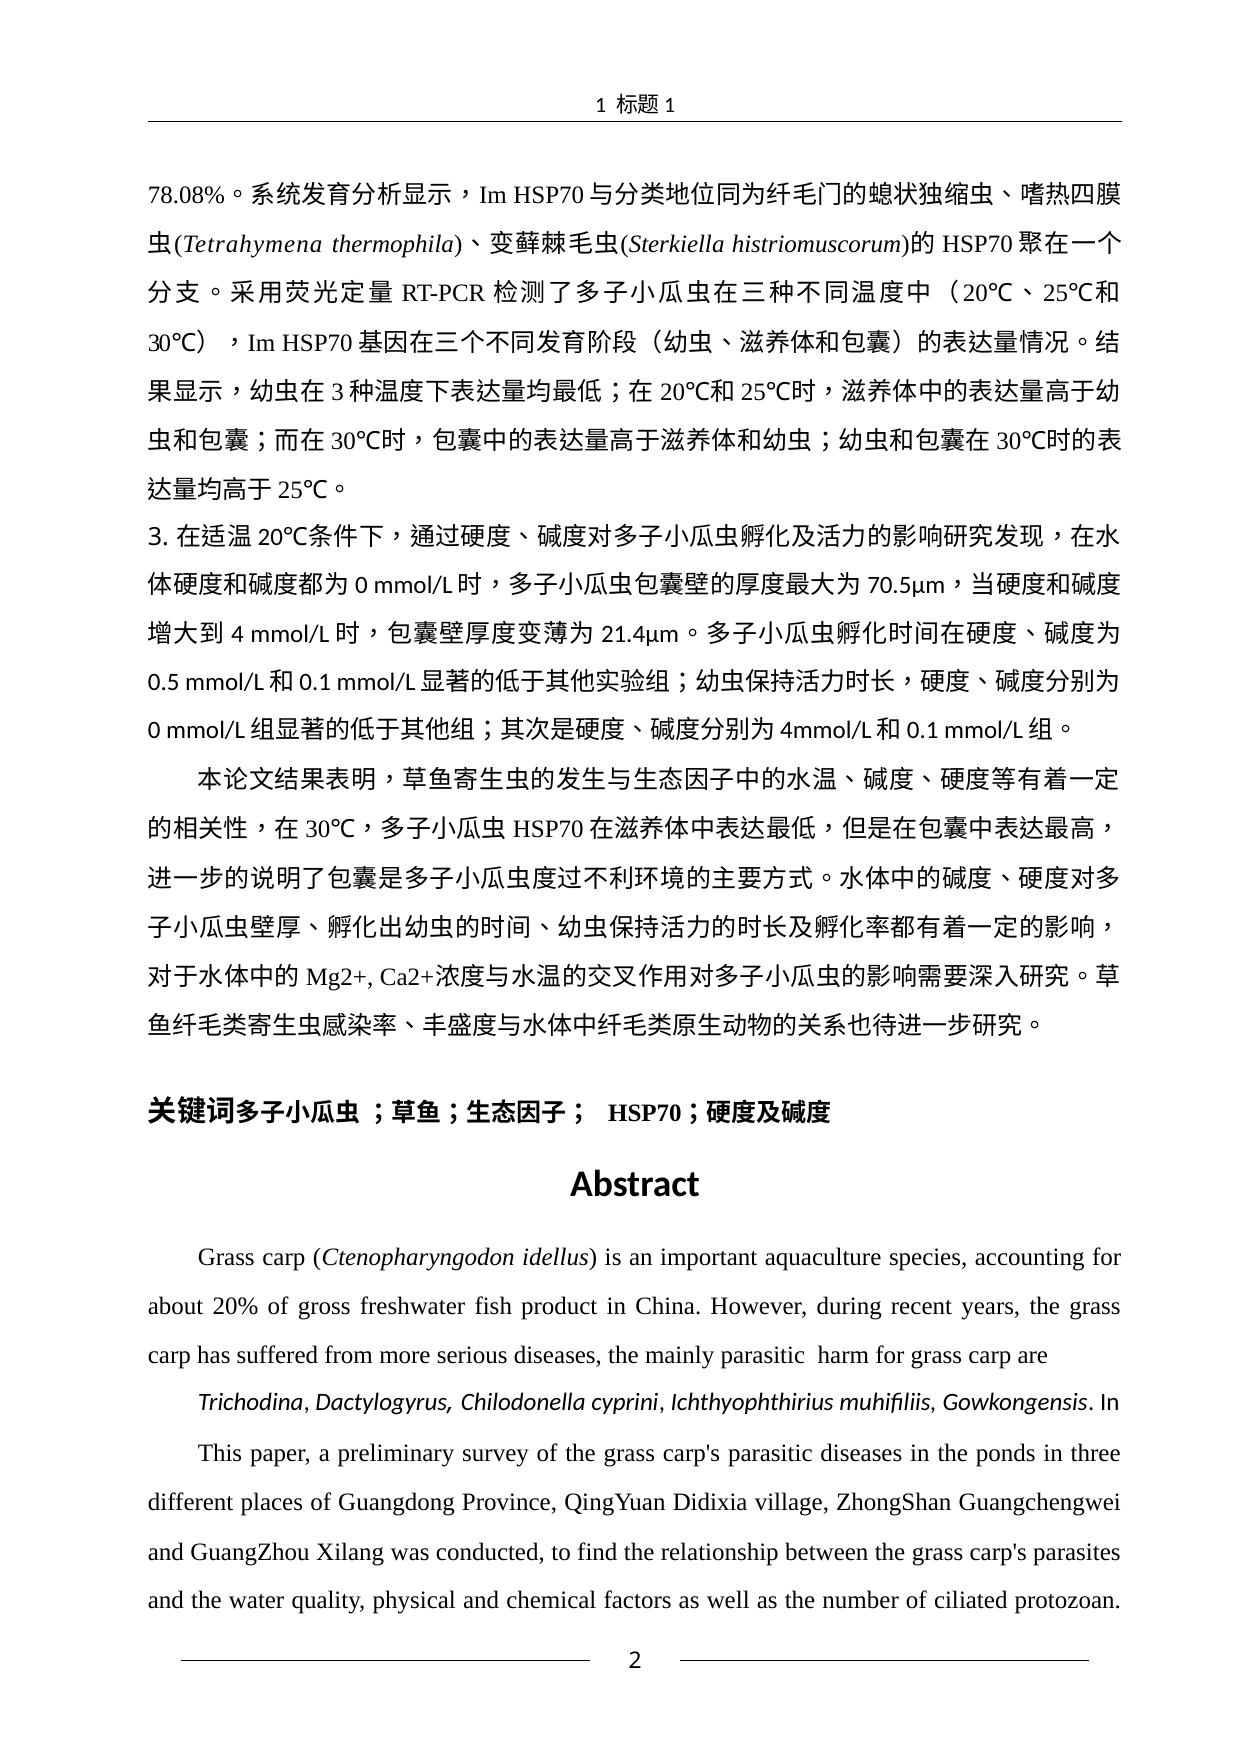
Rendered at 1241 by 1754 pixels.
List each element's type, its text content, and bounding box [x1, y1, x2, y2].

text 关键词多子小瓜虫 ；草鱼；生态因子； HSP70；硬度及碱度 [148, 1090, 1122, 1129]
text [148, 161, 1122, 504]
text Grass carp (Ctenopharyngodon idellus) is an important aquaculture species, accounting for about 20% of gross freshwater fish product in China. However, during recent years, the grass carp has suffered from more serious diseases, the mainly parasitic harm for grass carp are [148, 1222, 1122, 1369]
text Trichodina, Dactylogyrus, Chilodonella cyprini, Ichthyophthirius muhifiliis, Gowkongensis. In [148, 1369, 1122, 1418]
list 3. 在适温20℃条件下，通过硬度、碱度对多子小瓜虫孵化及活力的影响研究发现，在水体硬度和碱度都为0 mmol/L时，多子小瓜虫包囊壁的厚度最大为70.5μm，当硬度和碱度增大到4 mmol/L时，包囊壁厚度变薄为21.4μm。多子小瓜虫孵化时间在硬度、碱度为0.5 mmol/L和0.1 mmol/L显著的低于其他实验组；幼虫保持活力时长，硬度、碱度分别为0 mmol/L组显著的低于其他组；其次是硬度、碱度分别为4mmol/L和0.1 mmol/L组。 [148, 504, 1122, 746]
text Abstract [148, 1153, 1122, 1206]
text 本论文结果表明，草鱼寄生虫的发生与生态因子中的水温、碱度、硬度等有着一定的相关性，在30℃，多子小瓜虫HSP70在滋养体中表达最低，但是在包囊中表达最高，进一步的说明了包囊是多子小瓜虫度过不利环境的主要方式。水体中的碱度、硬度对多子小瓜虫壁厚、孵化出幼虫的时间、幼虫保持活力的时长及孵化率都有着一定的影响，对于水体中的Mg2+, Ca2+浓度与水温的交叉作用对多子小瓜虫的影响需要深入研究。草鱼纤毛类寄生虫感染率、丰盛度与水体中纤毛类原生动物的关系也待进一步研究。 [148, 746, 1122, 1040]
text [148, 1418, 1122, 1614]
